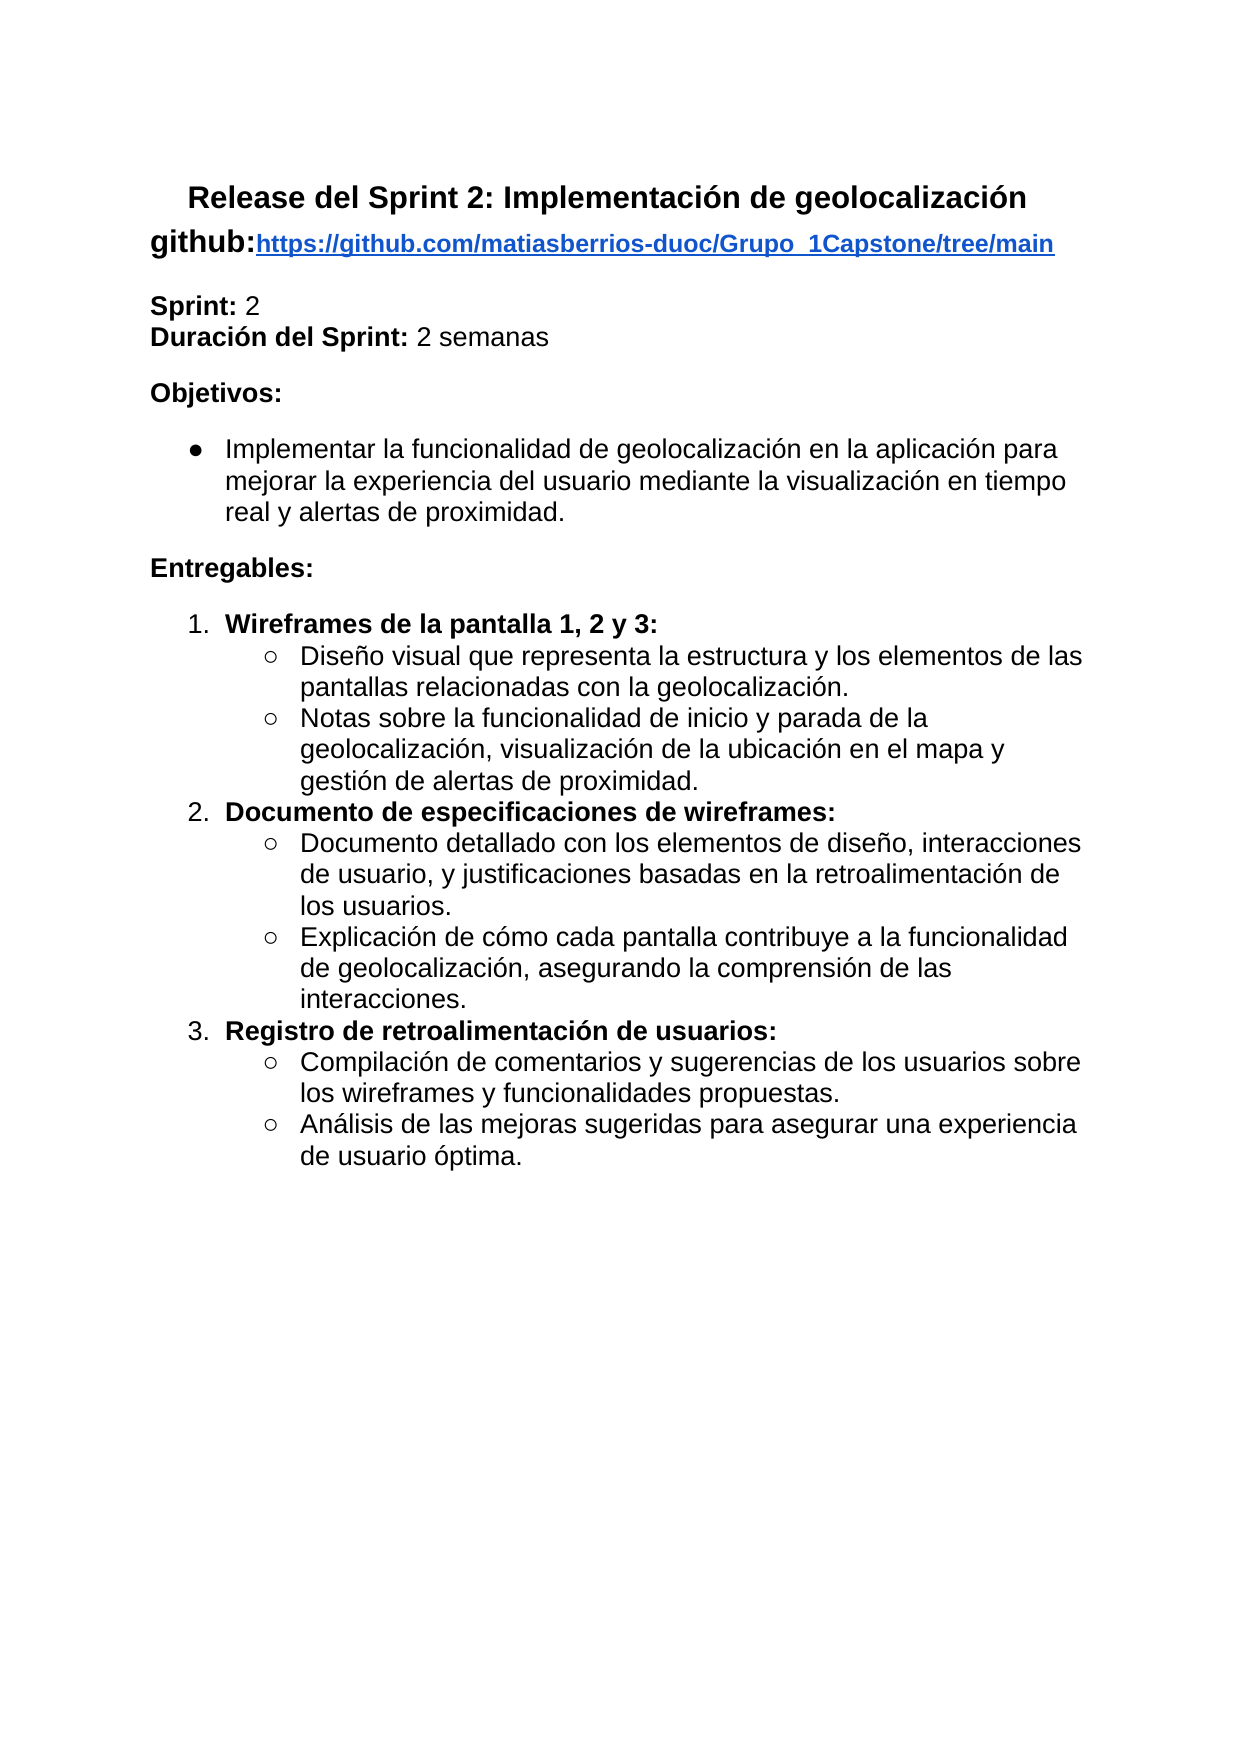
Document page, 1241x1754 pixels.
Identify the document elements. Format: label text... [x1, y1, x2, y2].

text Entregables: [150, 552, 1090, 583]
list Explicación de cómo cada pantalla contribuye a la funcionalidad de geolocalización, asegurando la comprensión de las interacciones. [262, 921, 1090, 1015]
subtitle Release del Sprint 2: Implementación de geolocalización [187, 179, 1090, 215]
list Diseño visual que representa la estructura y los elementos de las pantallas relacionadas con la geolocalización. [262, 640, 1090, 702]
list Wireframes de la pantalla 1, 2 y 3: [187, 608, 1090, 640]
list Documento detallado con los elementos de diseño, interacciones de usuario, y justificaciones basadas en la retroalimentación de los usuarios. [262, 827, 1090, 921]
list Compilación de comentarios y sugerencias de los usuarios sobre los wireframes y funcionalidades propuestas. [262, 1046, 1090, 1108]
text github:https://github.com/matiasberrios-duoc/Grupo_1Capstone/tree/main [150, 223, 1090, 259]
list Registro de retroalimentación de usuarios: [187, 1015, 1090, 1046]
list Notas sobre la funcionalidad de inicio y parada de la geolocalización, visualización de la ubicación en el mapa y gestión de alertas de proximidad. [262, 702, 1090, 796]
list Análisis de las mejoras sugeridas para asegurar una experiencia de usuario óptima. [262, 1108, 1090, 1171]
text Sprint: 2 Duración del Sprint: 2 semanas [150, 290, 1090, 352]
list Implementar la funcionalidad de geolocalización en la aplicación para mejorar la experiencia del usuario mediante la visualización en tiempo real y alertas de proximidad. [187, 433, 1090, 527]
text Objetivos: [150, 377, 1090, 408]
list Documento de especificaciones de wireframes: [187, 796, 1090, 827]
